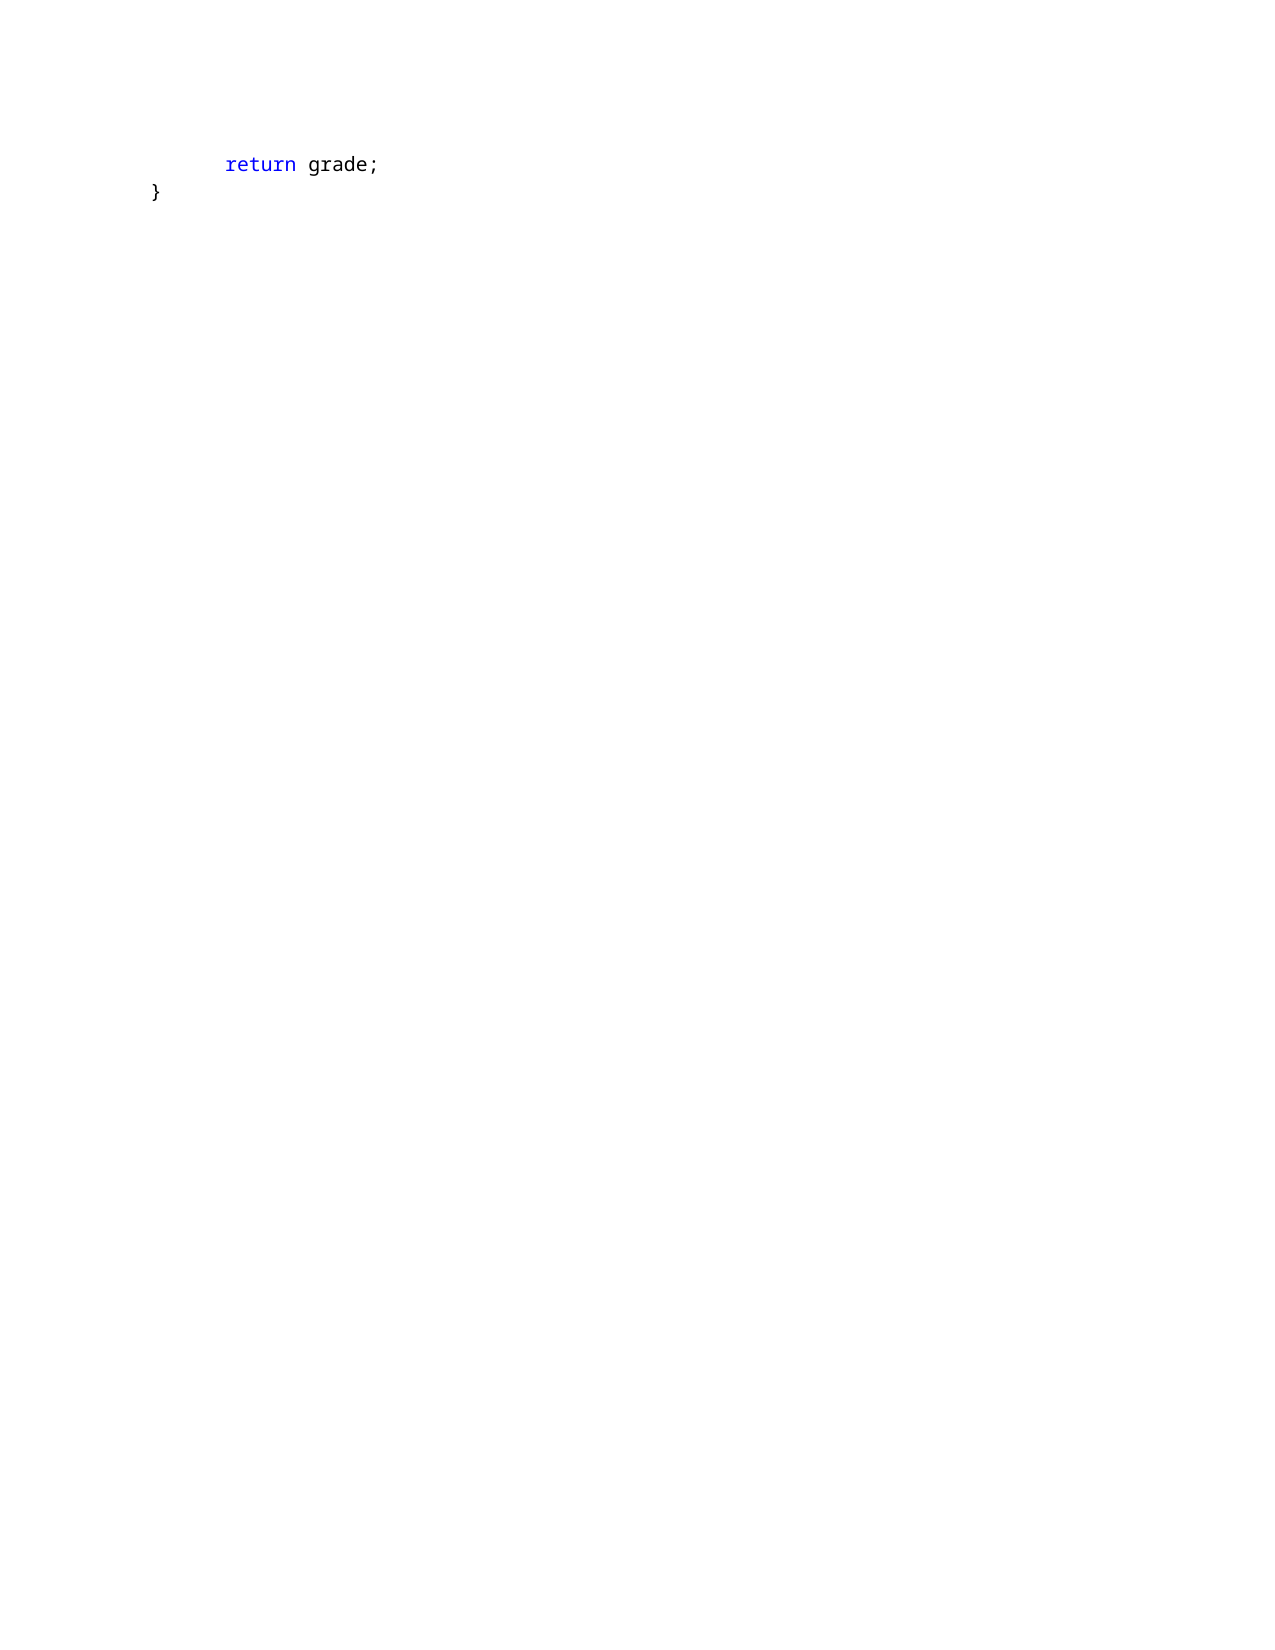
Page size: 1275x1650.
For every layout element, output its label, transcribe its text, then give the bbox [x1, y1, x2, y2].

text } [150, 177, 1125, 204]
text return grade; [150, 150, 1125, 177]
